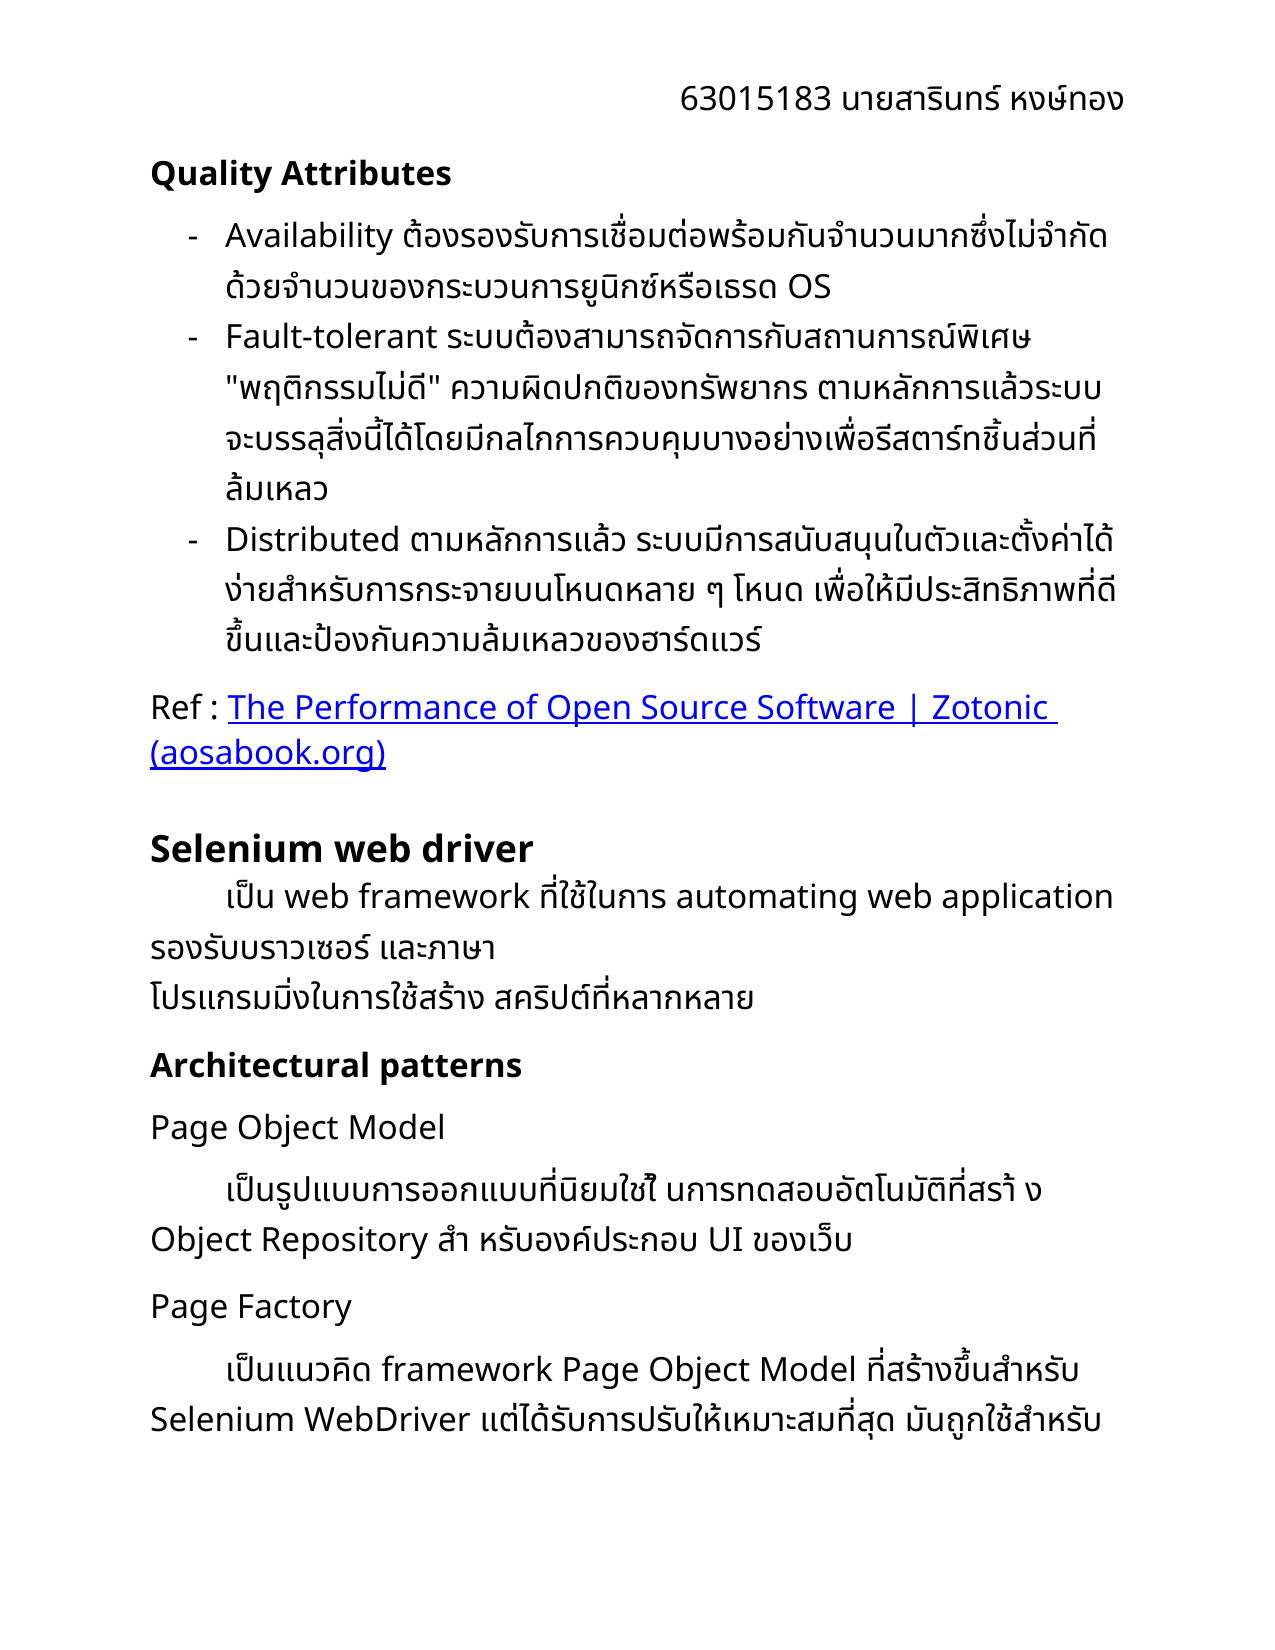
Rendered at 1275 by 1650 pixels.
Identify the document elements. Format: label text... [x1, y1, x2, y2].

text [150, 1345, 1125, 1447]
list Availability ต้องรองรับการเชื่อมต่อพร้อมกันจำนวนมากซึ่งไม่จำกัดด้วยจำนวนของกระบวนการยูนิกซ์หรือเธรด OS [187, 212, 1125, 313]
text Selenium web driver [150, 822, 1125, 873]
text โปรแกรมมิ่งในการใช้สร้าง สคริปต์ที่หลากหลาย [150, 974, 1125, 1025]
text เป็นรูปแบบการออกแบบที่นิยมใชใ้ นการทดสอบอัตโนมัติที่สรา้ ง Object Repository สำ หรับองค์ประกอบ UI ของเว็บ [150, 1166, 1125, 1267]
text Page Object Model [150, 1103, 1125, 1149]
list Fault-tolerant ระบบต้องสามารถจัดการกับสถานการณ์พิเศษ "พฤติกรรมไม่ดี" ความผิดปกติของทรัพยากร ตามหลักการแล้วระบบจะบรรลุสิ่งนี้ได้โดยมีกลไกการควบคุมบางอย่างเพื่อรีสตาร์ทชิ้นส่วนที่ล้มเหลว [187, 313, 1125, 515]
list Distributed ตามหลักการแล้ว ระบบมีการสนับสนุนในตัวและตั้งค่าได้ง่ายสำหรับการกระจายบนโหนดหลาย ๆ โหนด เพื่อให้มีประสิทธิภาพที่ดีขึ้นและป้องกันความล้มเหลวของฮาร์ดแวร์ [187, 515, 1125, 667]
text Ref : The Performance of Open Source Software | Zotonic (aosabook.org) [150, 683, 1125, 774]
text Page Factory [150, 1283, 1125, 1329]
text Architectural patterns [150, 1041, 1125, 1087]
text เป็น web framework ที่ใช้ในการ automating web application รองรับบราวเซอร์ และภาษา [150, 873, 1125, 974]
text Quality Attributes [150, 150, 1125, 195]
